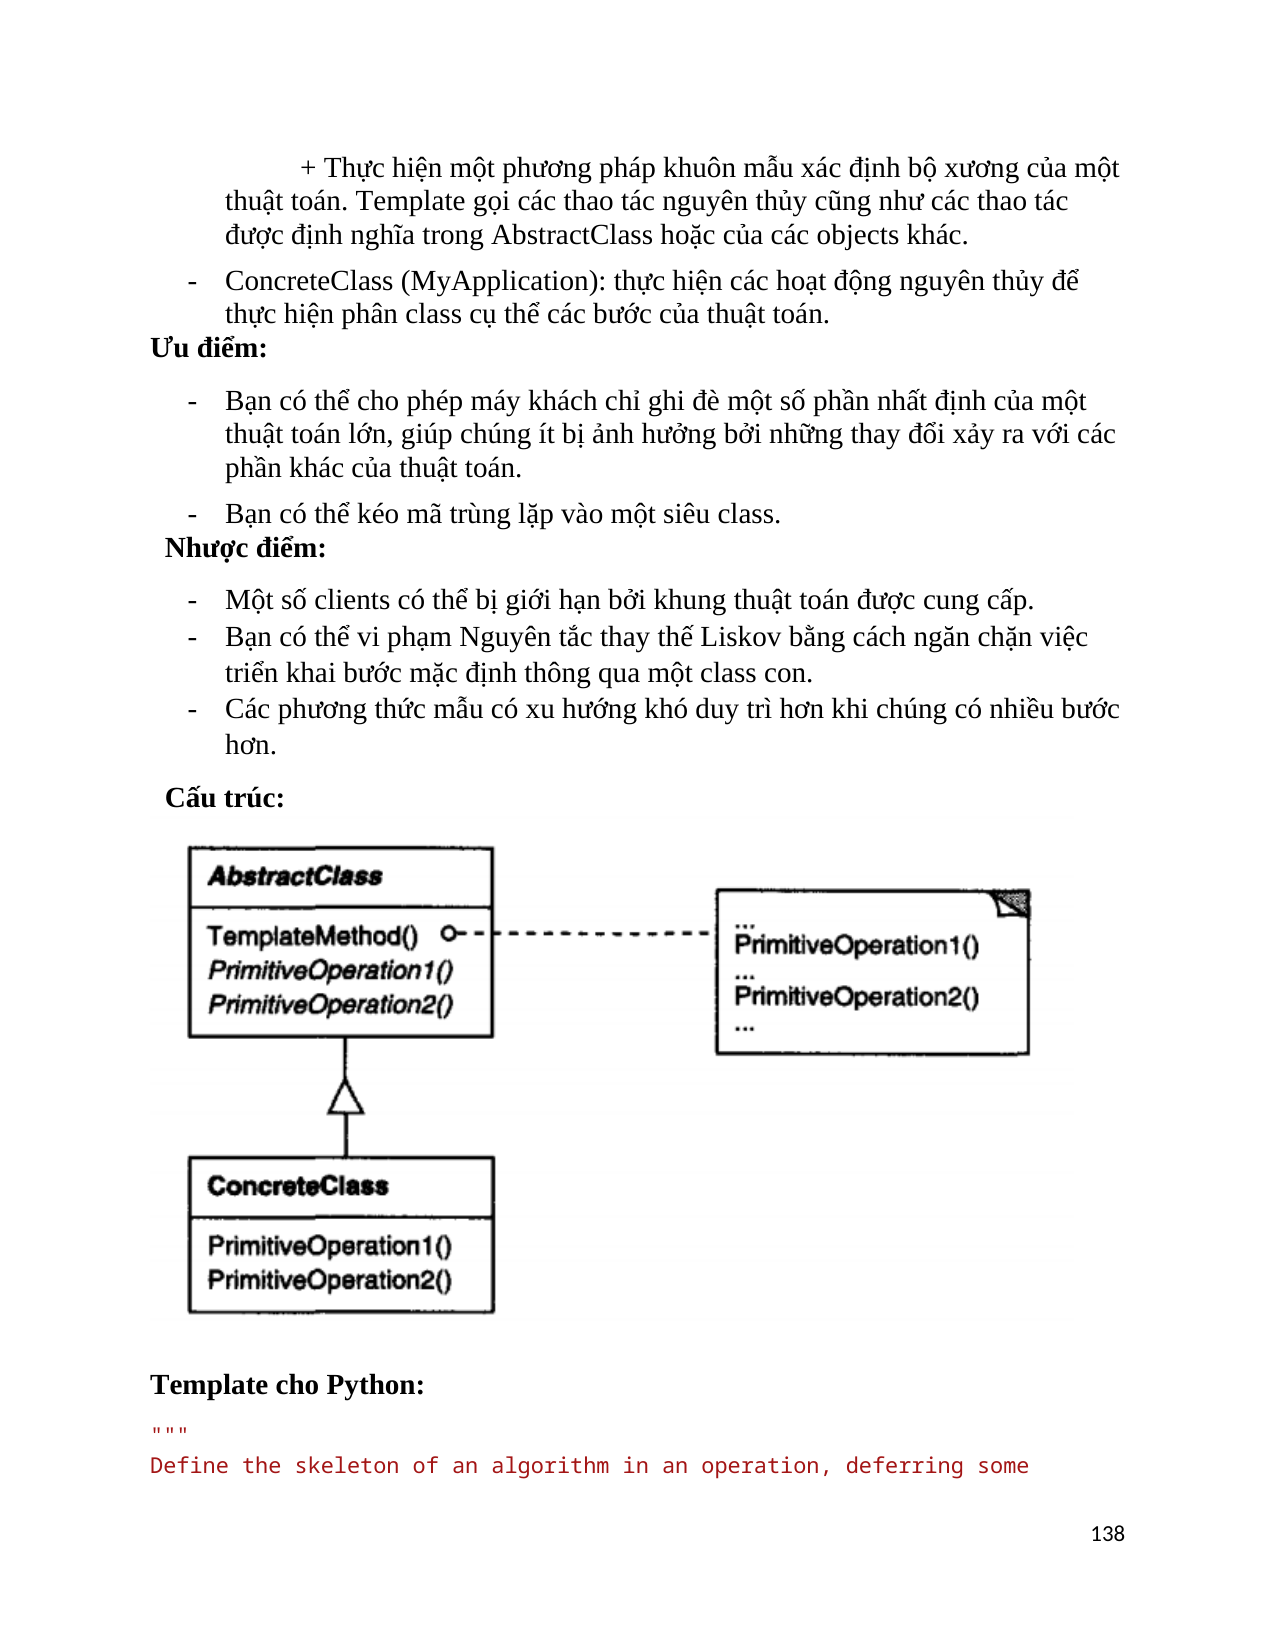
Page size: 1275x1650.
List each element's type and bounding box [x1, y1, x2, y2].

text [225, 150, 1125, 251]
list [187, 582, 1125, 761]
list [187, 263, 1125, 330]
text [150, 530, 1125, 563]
picture [150, 815, 1074, 1349]
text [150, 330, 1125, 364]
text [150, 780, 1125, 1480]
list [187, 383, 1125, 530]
